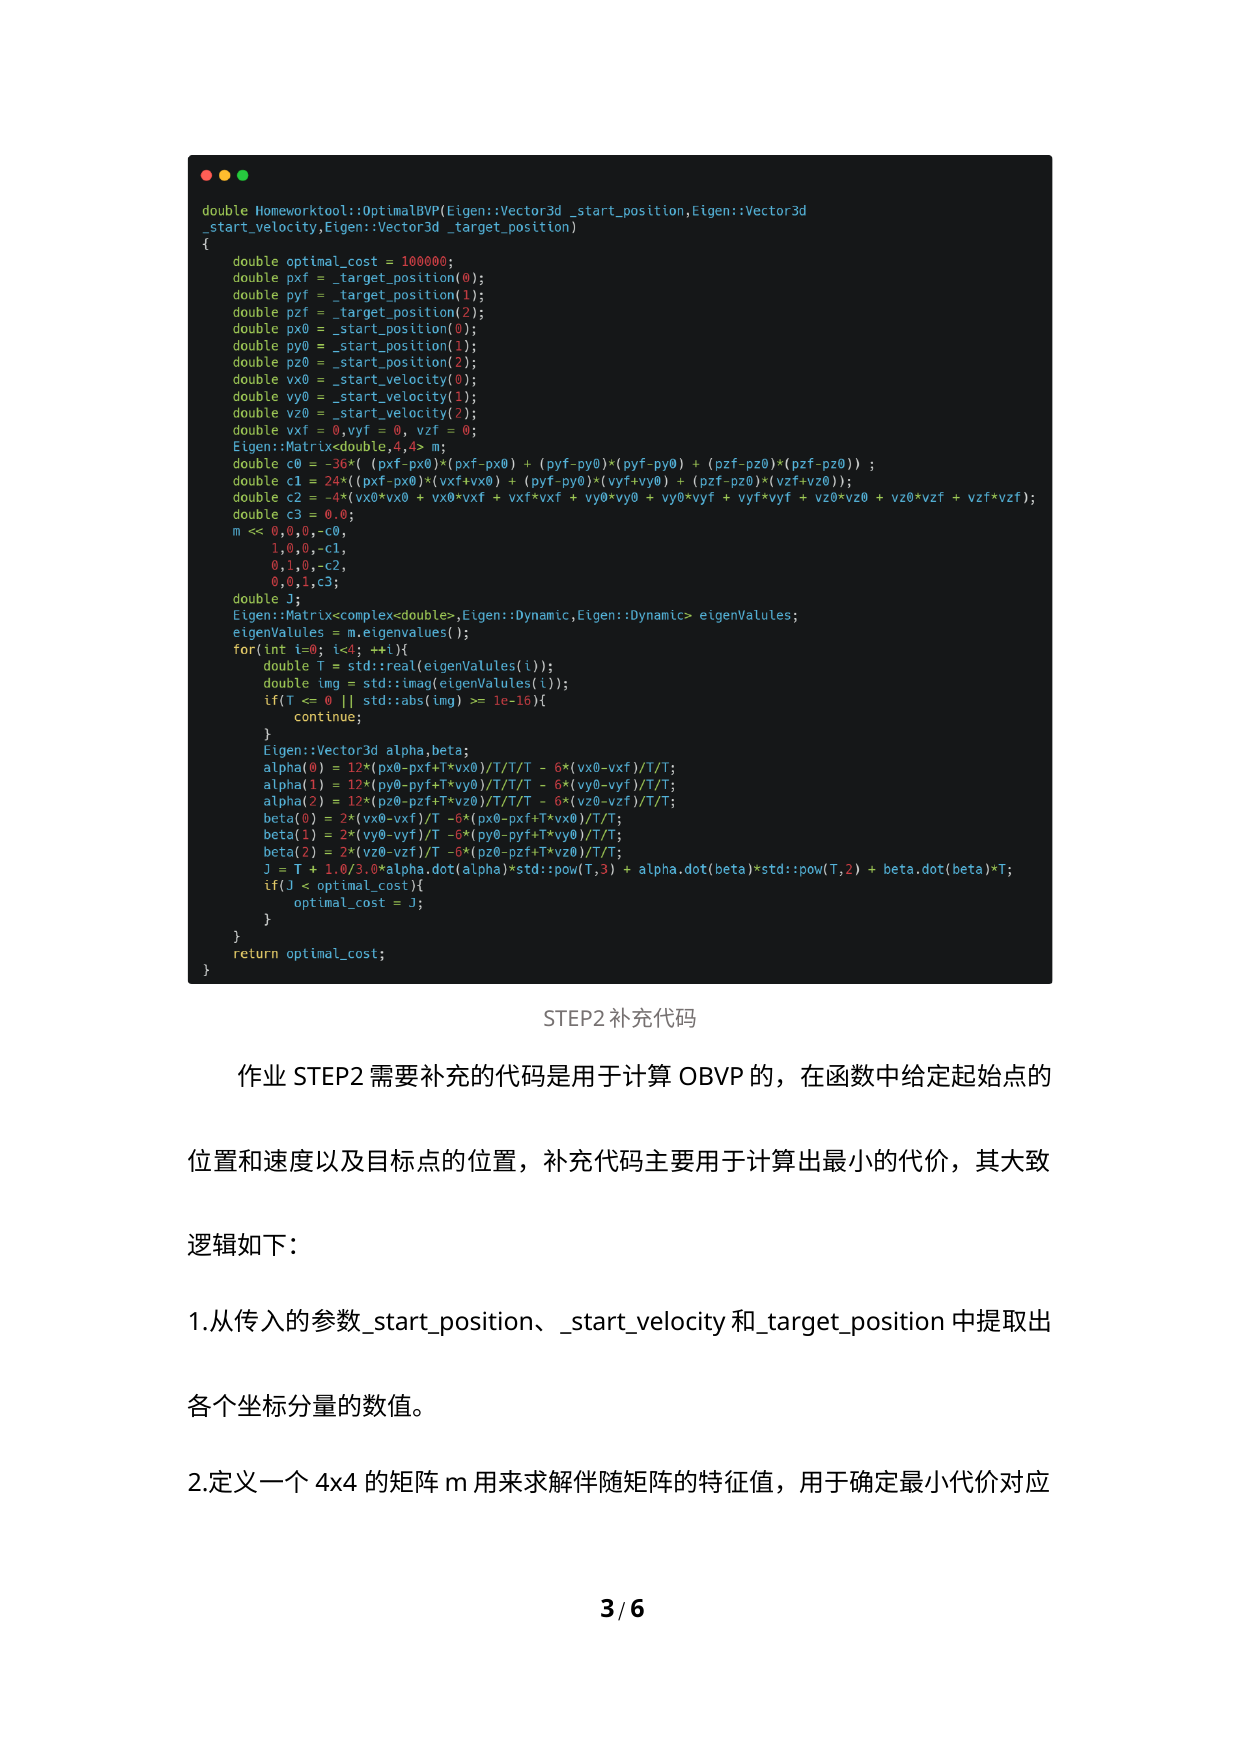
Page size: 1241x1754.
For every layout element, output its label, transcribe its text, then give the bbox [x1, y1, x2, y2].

text 作业STEP2需要补充的代码是用于计算OBVP的，在函数中给定起始点的位置和速度以及目标点的位置，补充代码主要用于计算出最小的代价，其大致逻辑如下： [187, 1042, 1053, 1276]
text 1.从传入的参数_start_position、_start_velocity和_target_position中提取出各个坐标分量的数值。 [187, 1287, 1053, 1437]
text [187, 1448, 1053, 1513]
picture [187, 155, 1053, 984]
text STEP2补充代码 [187, 1001, 1053, 1033]
